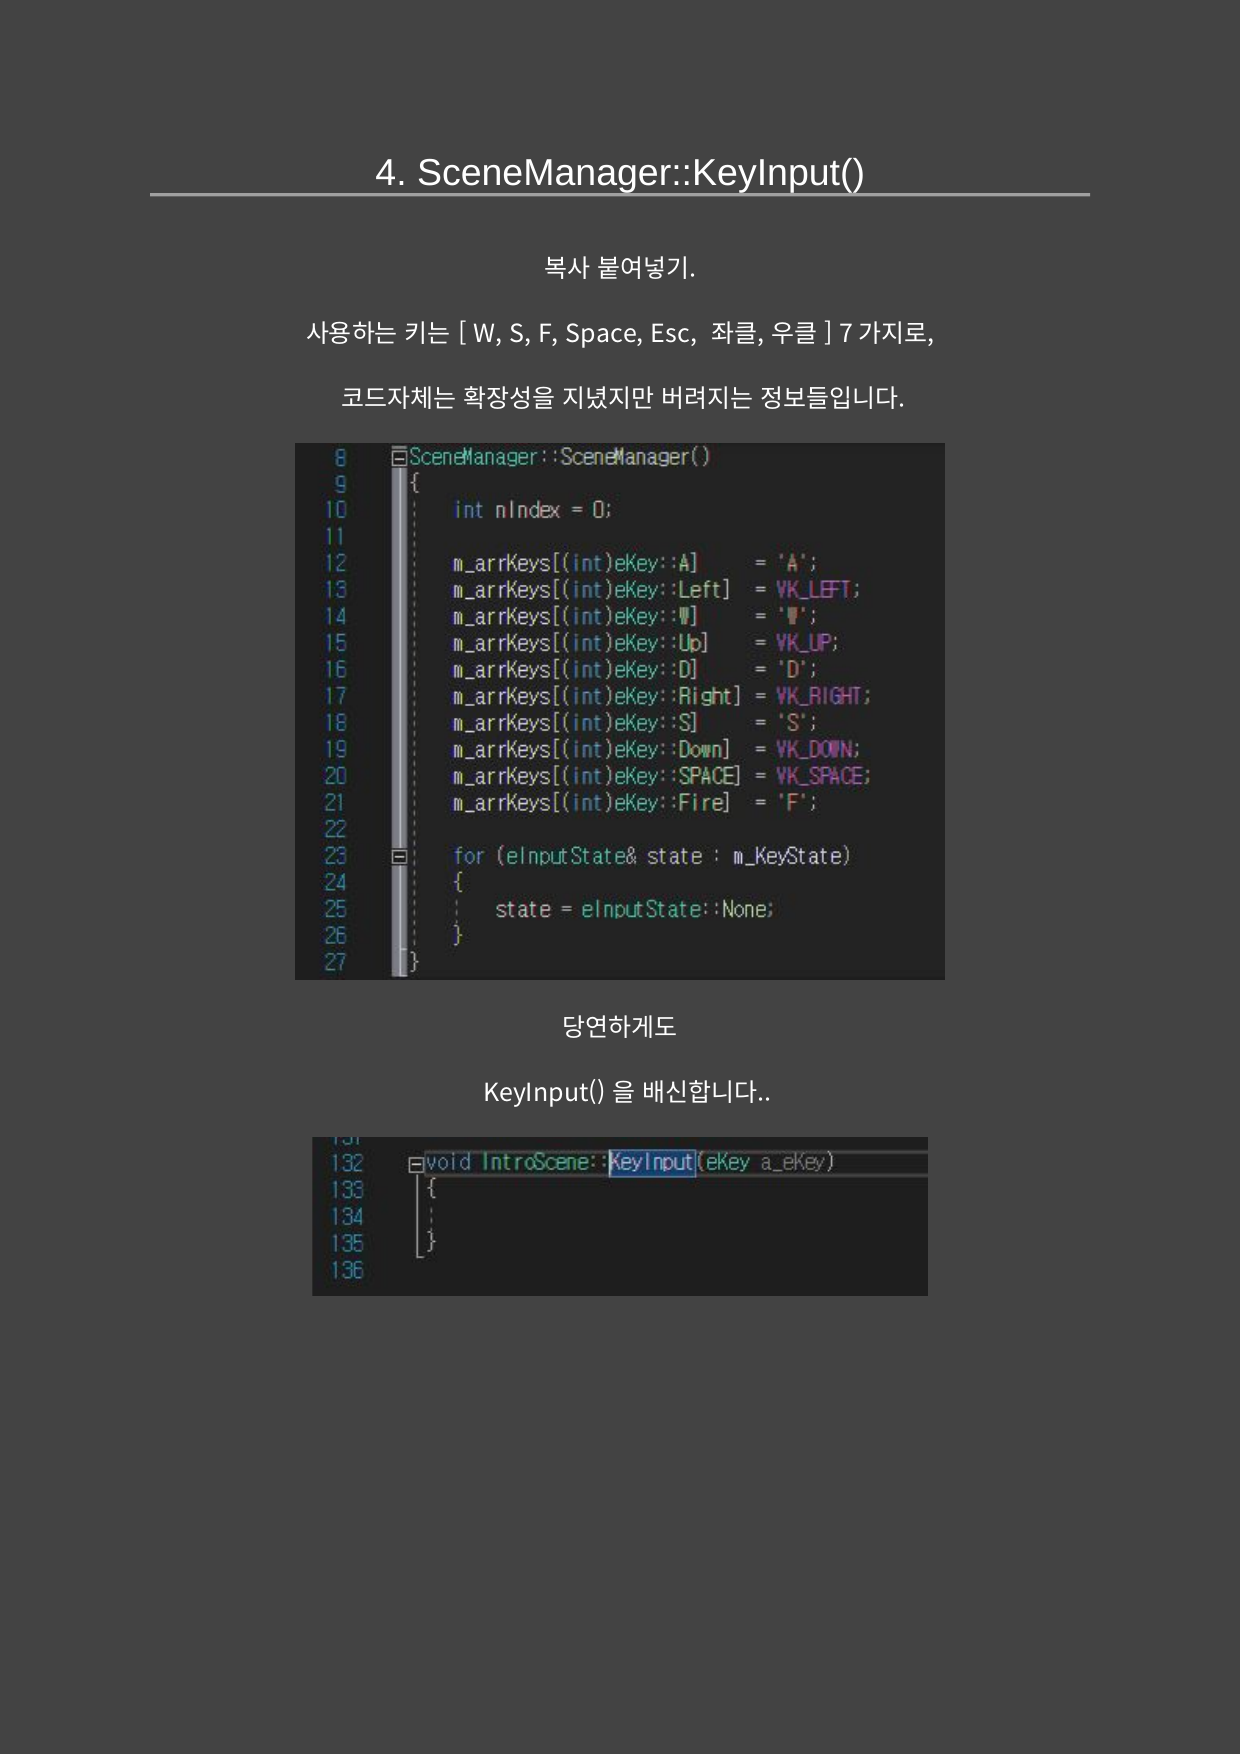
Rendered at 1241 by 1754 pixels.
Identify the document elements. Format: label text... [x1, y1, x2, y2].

text 당연하게도 [150, 1008, 1090, 1044]
text 4. SceneManager::KeyInput() [150, 150, 1090, 193]
picture [295, 443, 945, 980]
text 코드자체는 확장성을 지녔지만 버려지는 정보들입니다. [150, 378, 1090, 414]
text 사용하는 키는 [ W, S, F, Space, Esc, 좌클, 우클 ] 7가지로, [150, 313, 1090, 349]
text KeyInput() 을 배신합니다.. [150, 1073, 1090, 1109]
picture [312, 1137, 928, 1296]
text 복사 붙여넣기. [150, 248, 1090, 284]
